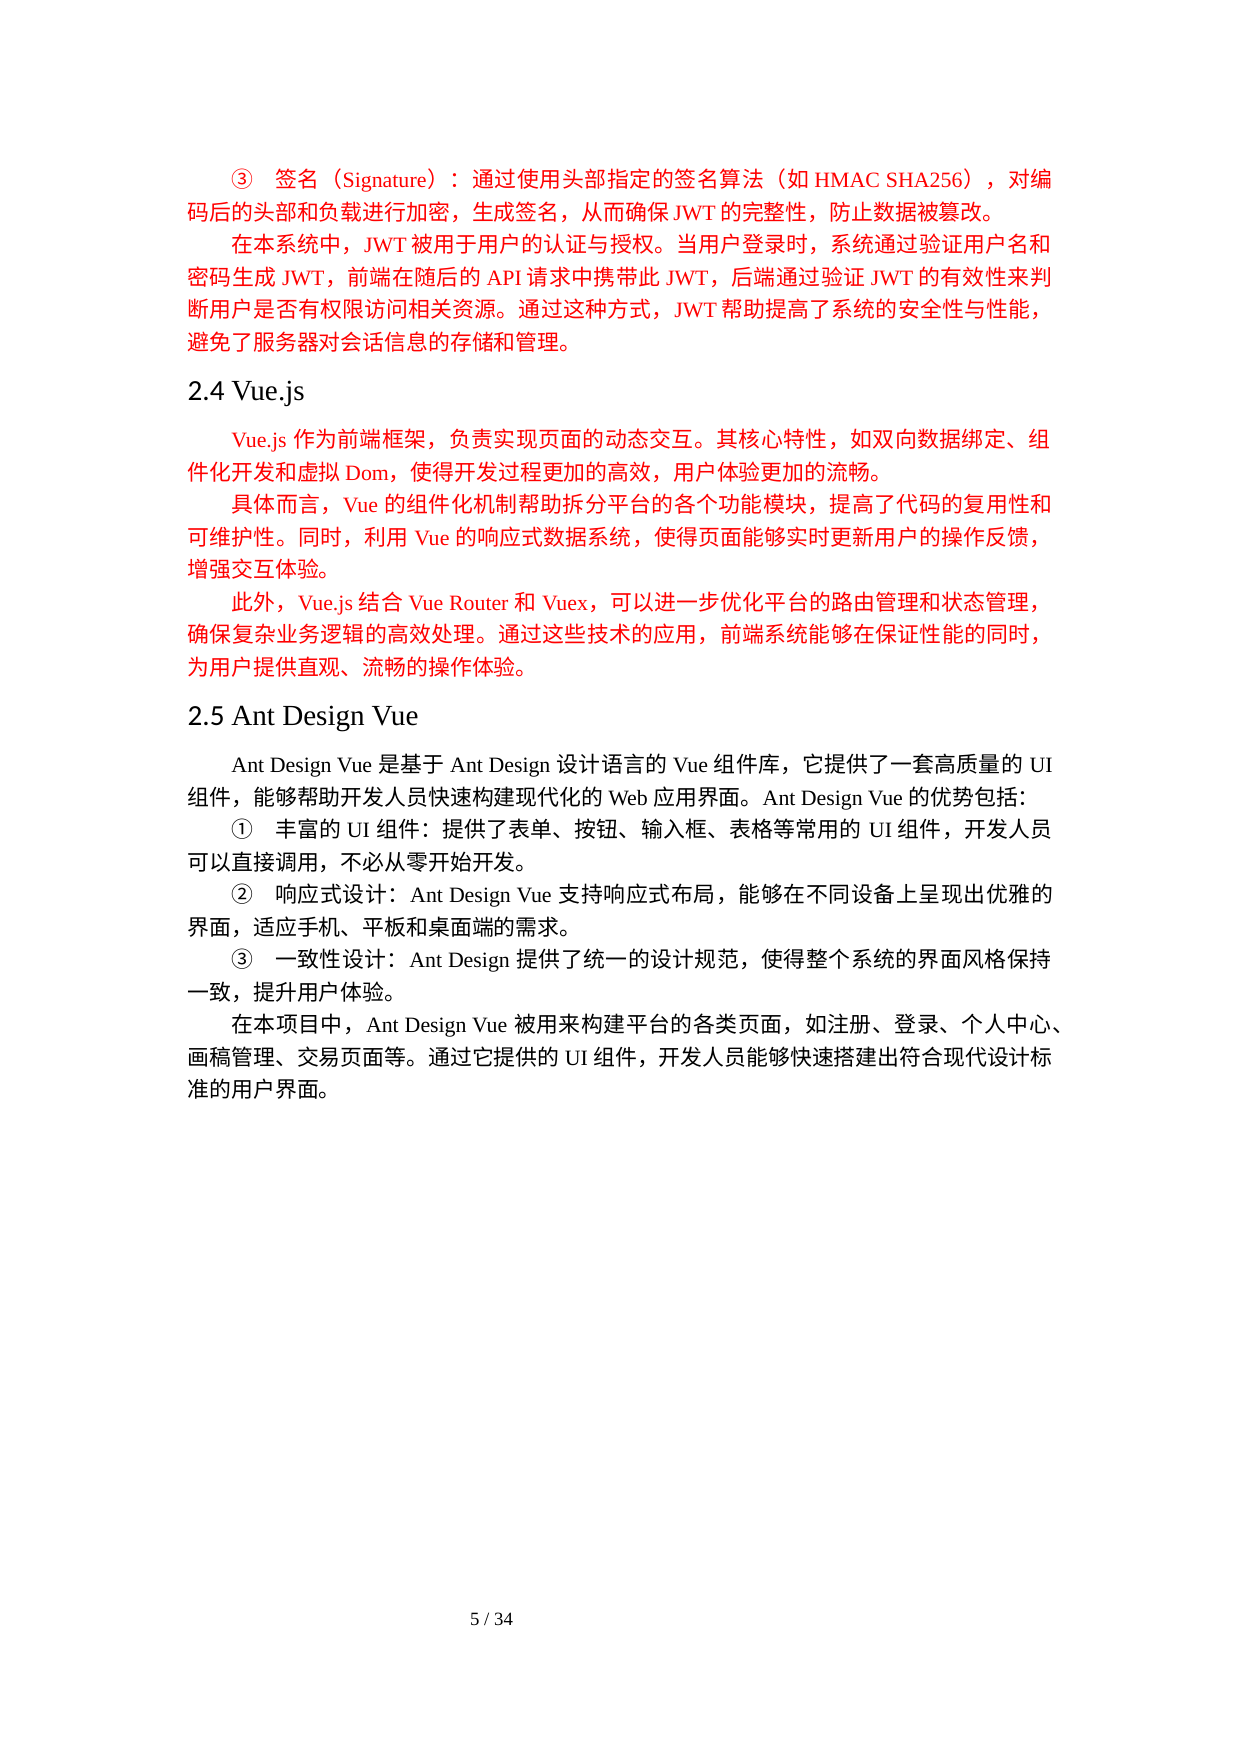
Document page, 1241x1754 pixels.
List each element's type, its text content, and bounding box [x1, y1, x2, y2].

list 一致性设计：Ant Design 提供了统一的设计规范，使得整个系统的界面风格保持一致，提升用户体验。 [187, 942, 1053, 1007]
text 在本系统中，JWT被用于用户的认证与授权。当用户登录时，系统通过验证用户名和密码生成JWT，前端在随后的API请求中携带此JWT，后端通过验证JWT的有效性来判断用户是否有权限访问相关资源。通过这种方式，JWT帮助提高了系统的安全性与性能，避免了服务器对会话信息的存储和管理。 [187, 227, 1053, 357]
text Vue.js 作为前端框架，负责实现页面的动态交互。其核心特性，如双向数据绑定、组件化开发和虚拟Dom，使得开发过程更加的高效，用户体验更加的流畅。 [187, 422, 1053, 487]
list 丰富的 UI 组件：提供了表单、按钮、输入框、表格等常用的 UI 组件，开发人员可以直接调用，不必从零开始开发。 [187, 812, 1053, 877]
list 签名（Signature）：通过使用头部指定的签名算法（如HMAC SHA256），对编码后的头部和负载进行加密，生成签名，从而确保JWT的完整性，防止数据被篡改。 [187, 162, 1053, 227]
list Ant Design Vue [187, 682, 1053, 747]
list Vue.js [187, 357, 1053, 422]
text 具体而言，Vue 的组件化机制帮助拆分平台的各个功能模块，提高了代码的复用性和可维护性。同时，利用 Vue 的响应式数据系统，使得页面能够实时更新用户的操作反馈，增强交互体验。 [187, 487, 1053, 584]
text 此外，Vue.js 结合 Vue Router 和 Vuex，可以进一步优化平台的路由管理和状态管理，确保复杂业务逻辑的高效处理。通过这些技术的应用，前端系统能够在保证性能的同时，为用户提供直观、流畅的操作体验。 [187, 584, 1053, 682]
text 在本项目中，Ant Design Vue 被用来构建平台的各类页面，如注册、登录、个人中心、画稿管理、交易页面等。通过它提供的 UI 组件，开发人员能够快速搭建出符合现代设计标准的用户界面。 [187, 1007, 1053, 1104]
list 响应式设计：Ant Design Vue 支持响应式布局，能够在不同设备上呈现出优雅的界面，适应手机、平板和桌面端的需求。 [187, 877, 1053, 942]
text Ant Design Vue 是基于 Ant Design 设计语言的 Vue 组件库，它提供了一套高质量的 UI 组件，能够帮助开发人员快速构建现代化的 Web 应用界面。Ant Design Vue 的优势包括： [187, 747, 1053, 812]
